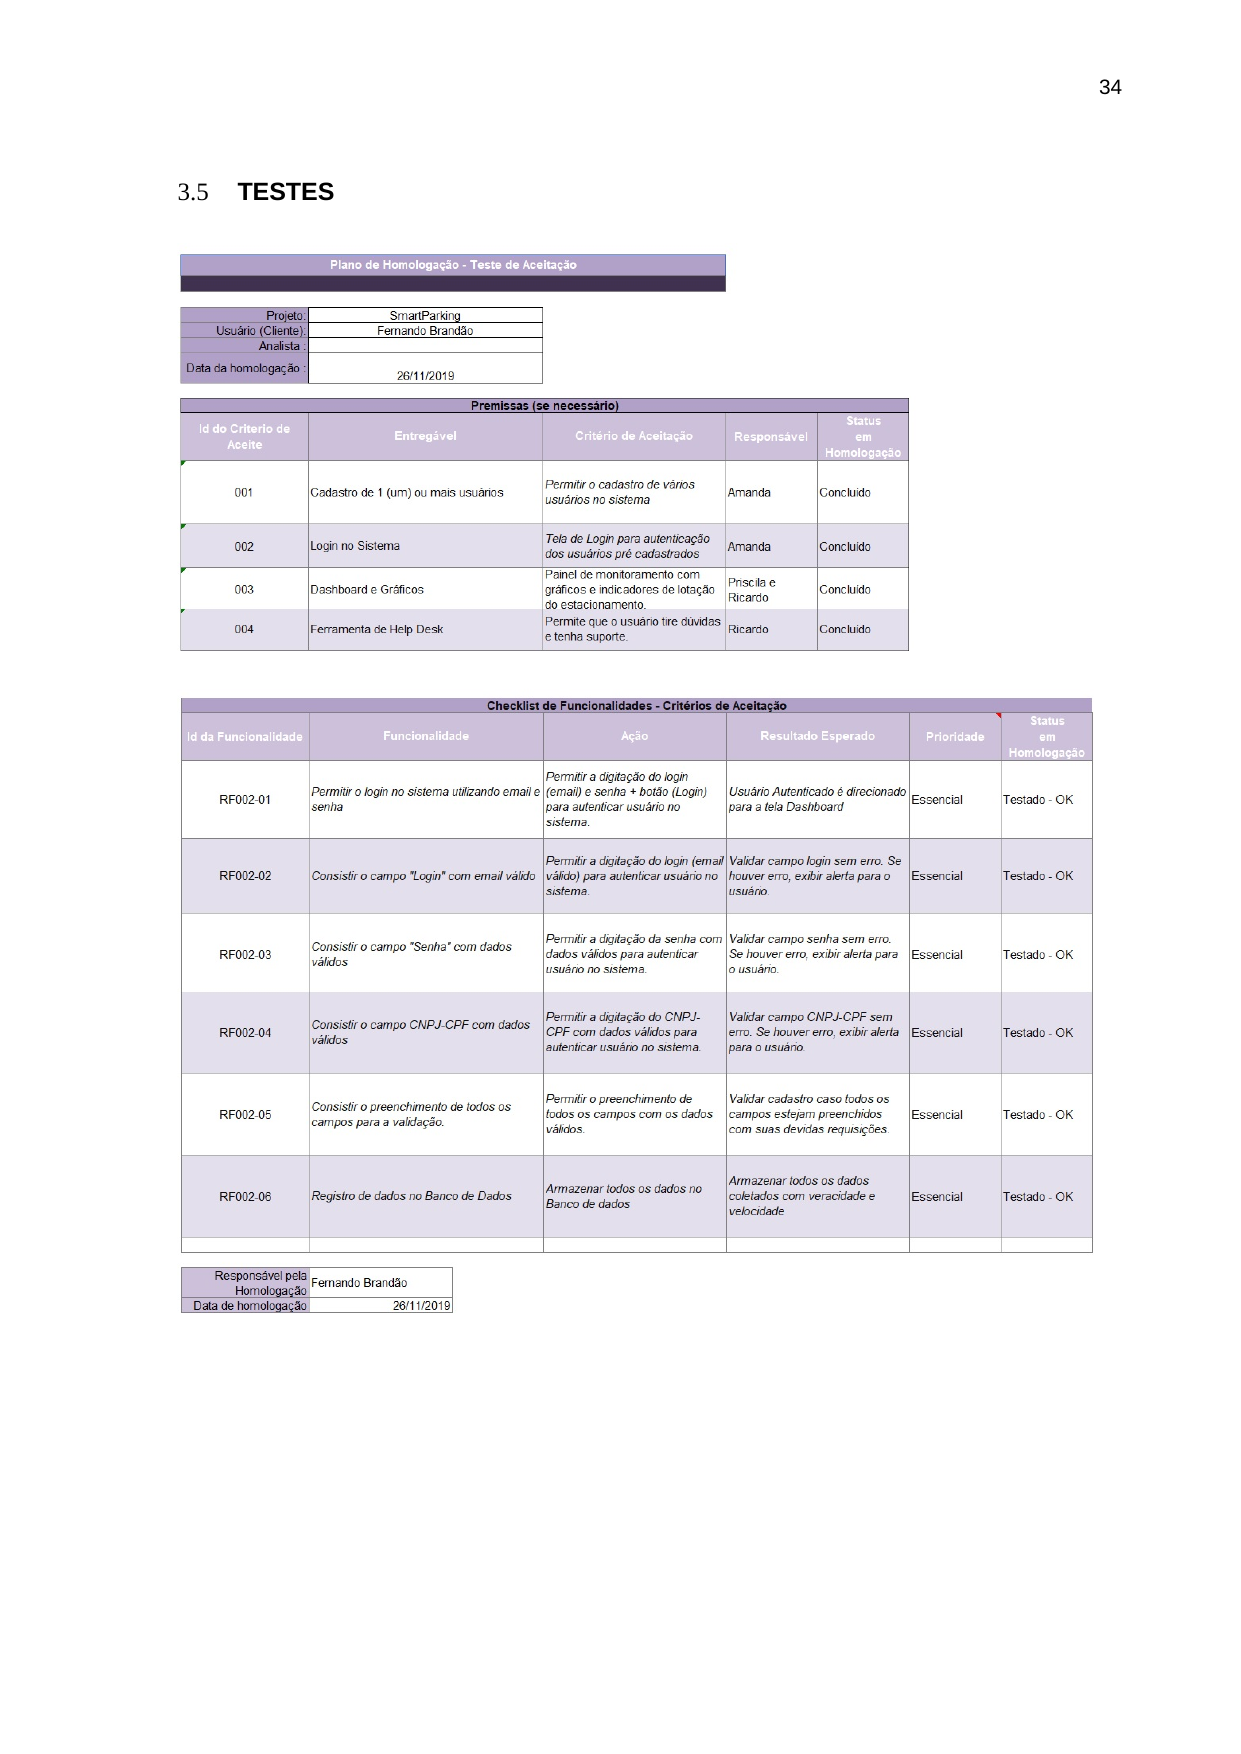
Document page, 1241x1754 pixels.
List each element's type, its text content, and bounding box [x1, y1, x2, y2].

subtitle Testes [177, 177, 1122, 206]
picture [177, 243, 1122, 1335]
